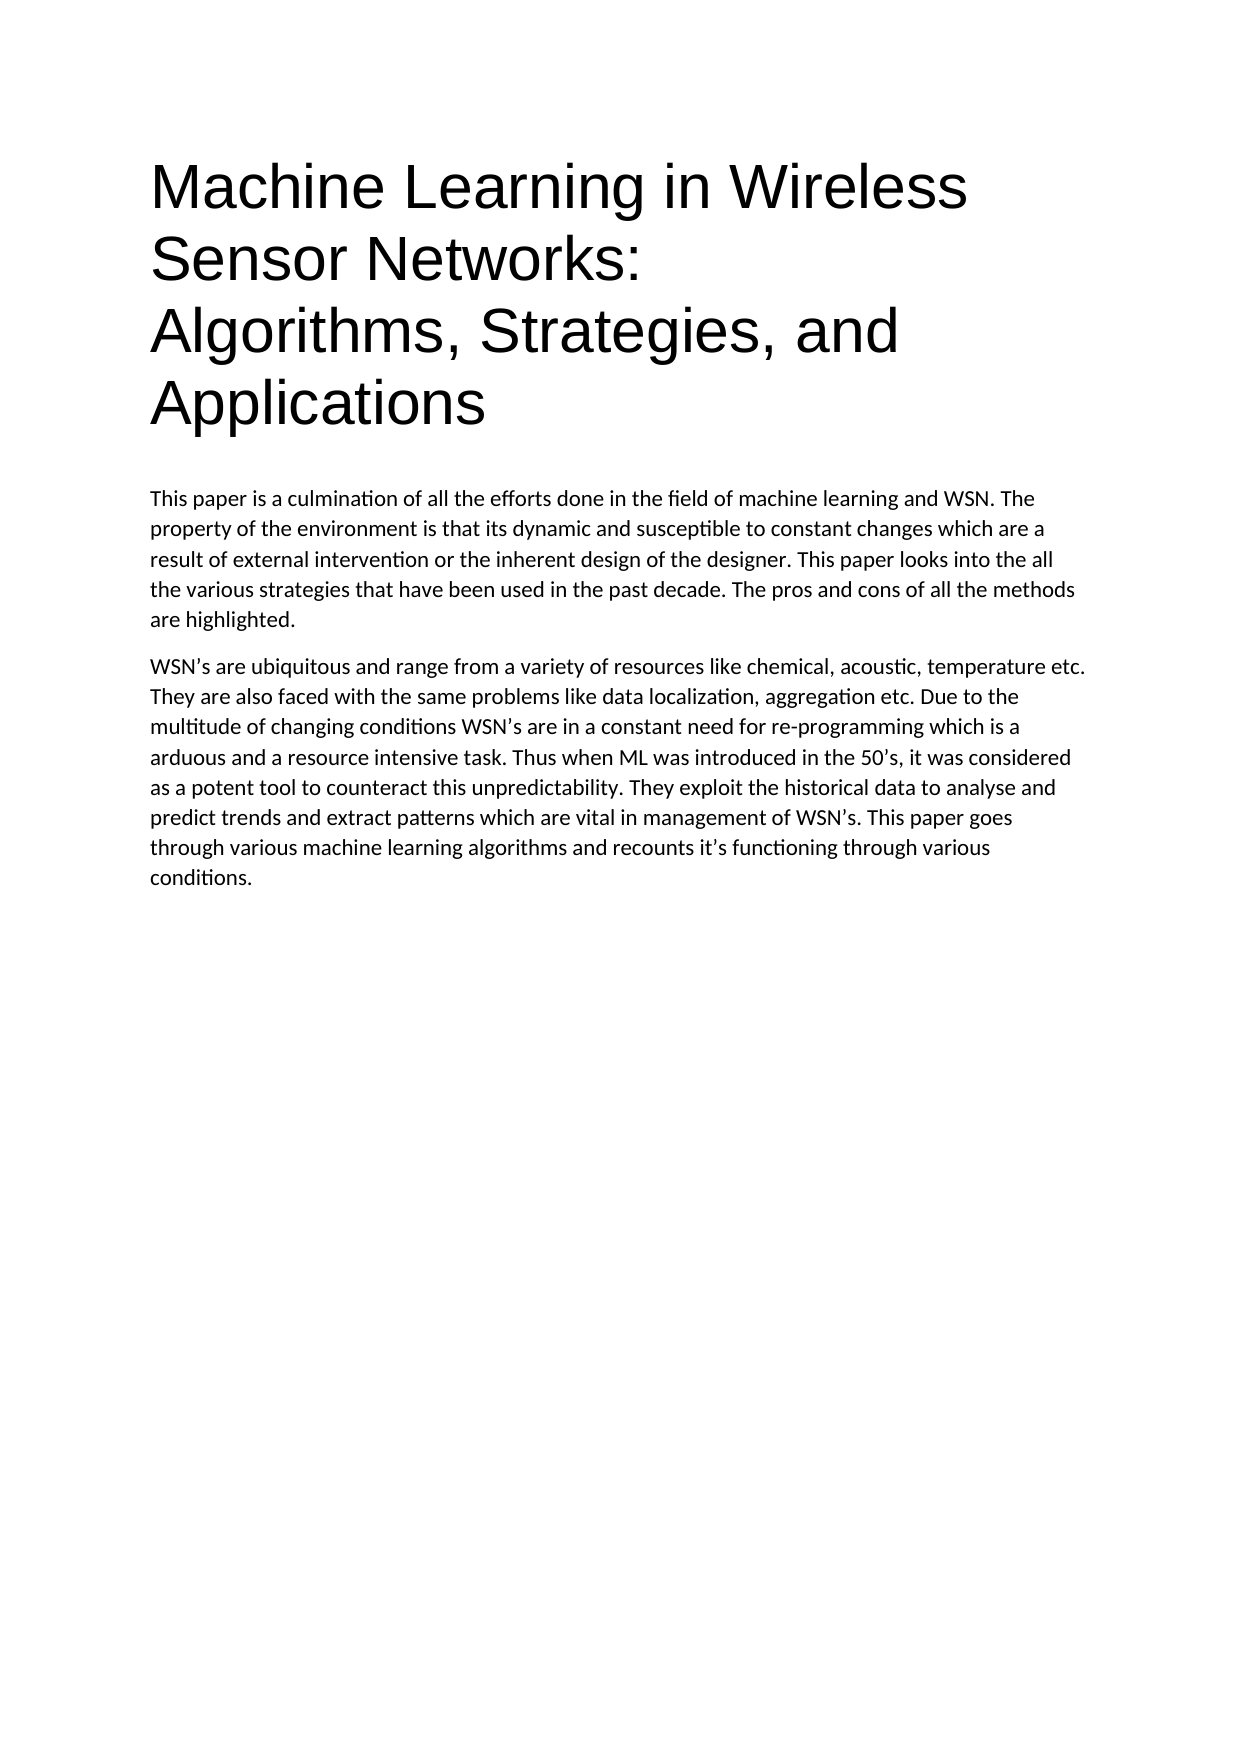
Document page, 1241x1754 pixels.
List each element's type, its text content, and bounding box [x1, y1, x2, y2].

text WSN’s are ubiquitous and range from a variety of resources like chemical, acoustic, temperature etc. They are also faced with the same problems like data localization, aggregation etc. Due to the multitude of changing conditions WSN’s are in a constant need for re-programming which is a arduous and a resource intensive task. Thus when ML was introduced in the 50’s, it was considered as a potent tool to counteract this unpredictability. They exploit the historical data to analyse and predict trends and extract patterns which are vital in management of WSN’s. This paper goes through various machine learning algorithms and recounts it’s functioning through various conditions. [150, 652, 1090, 892]
text Algorithms, Strategies, and Applications [150, 294, 1090, 437]
text Machine Learning in Wireless Sensor Networks: [150, 150, 1090, 294]
text This paper is a culmination of all the efforts done in the field of machine learning and WSN. The property of the environment is that its dynamic and susceptible to constant changes which are a result of external intervention or the inherent design of the designer. This paper looks into the all the various strategies that have been used in the past decade. The pros and cons of all the methods are highlighted. [150, 484, 1090, 633]
